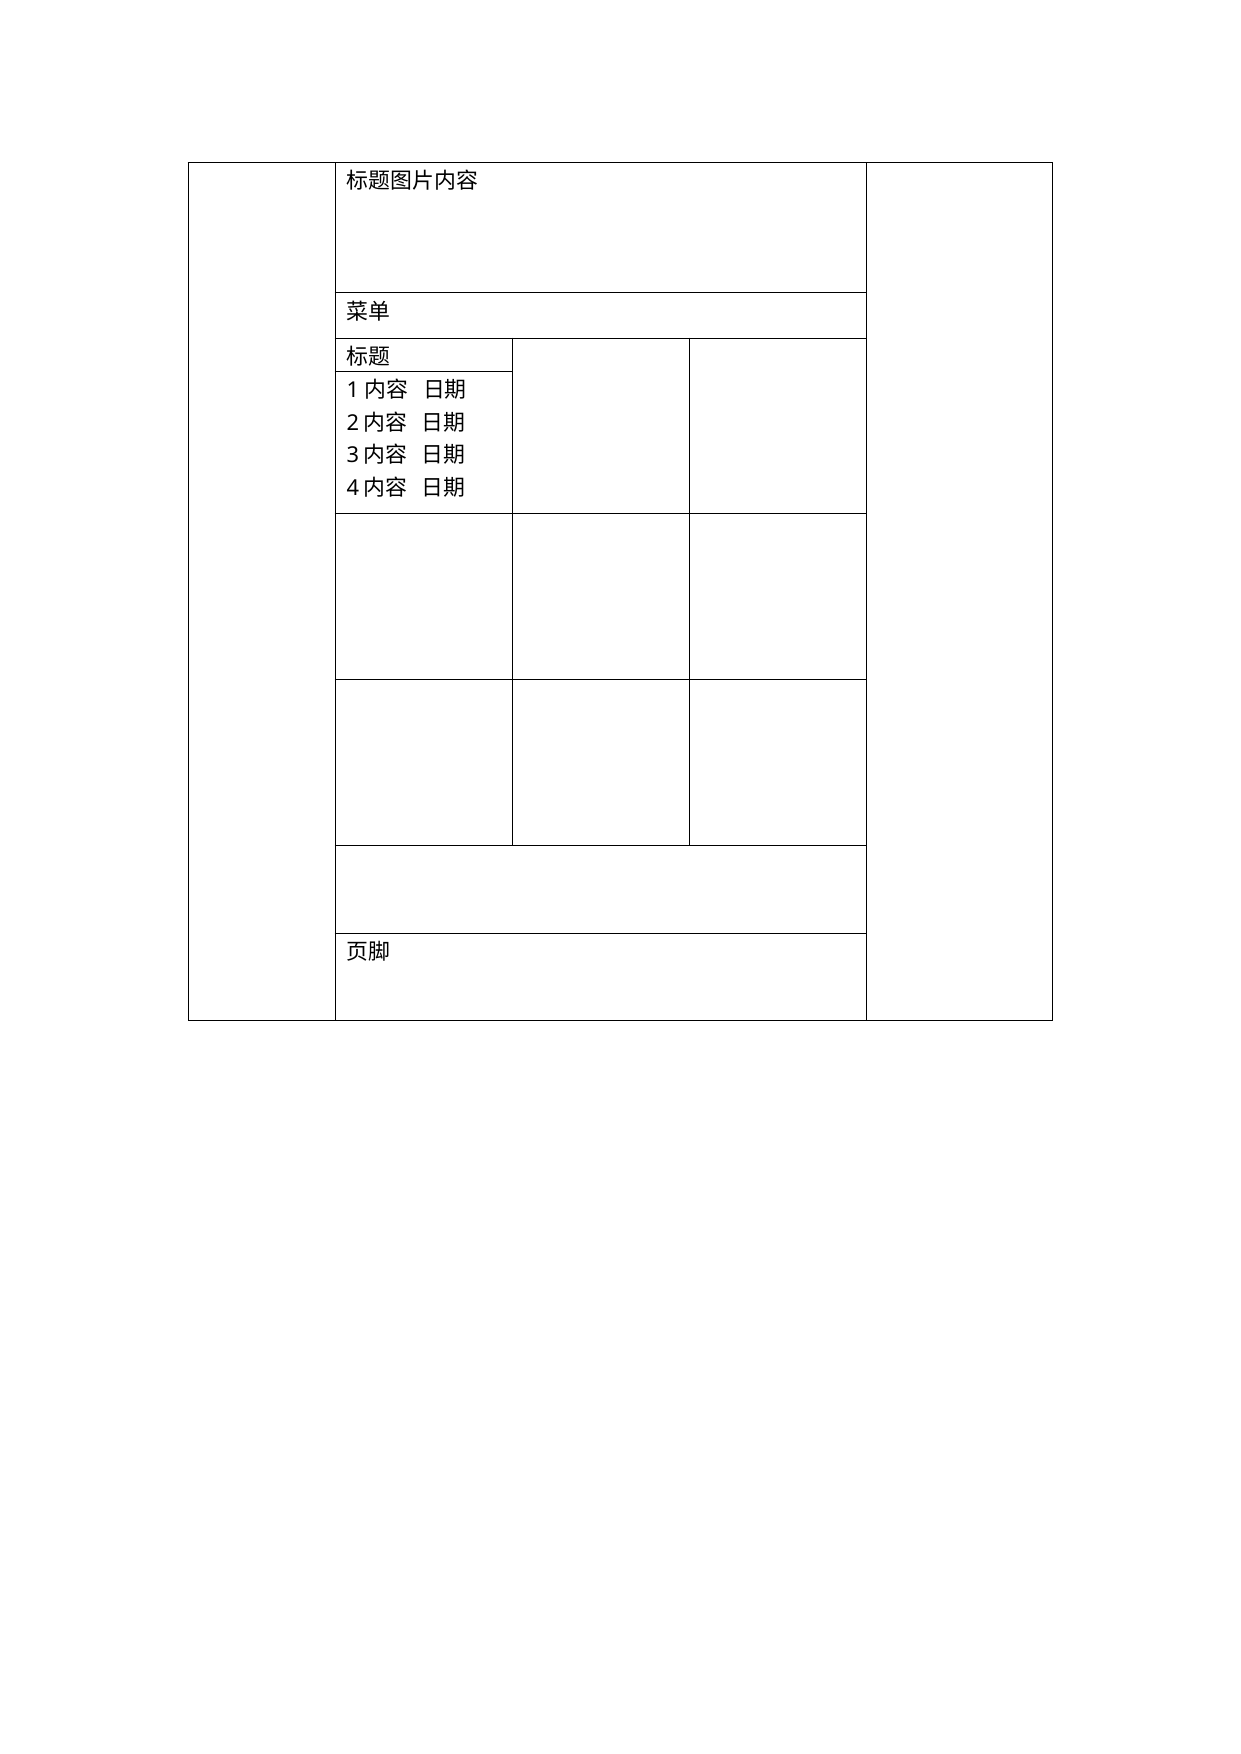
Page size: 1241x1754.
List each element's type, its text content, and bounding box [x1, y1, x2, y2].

table_header 标题图片内容 [336, 163, 866, 292]
table_cell [513, 339, 689, 513]
table_header [867, 163, 1052, 1020]
table_cell [690, 680, 866, 845]
table_cell [690, 514, 866, 679]
table_cell [513, 680, 689, 845]
table_cell [513, 514, 689, 679]
table_cell 页脚 [336, 934, 866, 1020]
table_header [189, 163, 335, 1020]
table_cell 1 内容 日期 2内容 日期 3内容 日期 4内容 日期 [336, 372, 512, 513]
table_cell [336, 846, 866, 932]
table_cell [336, 514, 512, 679]
table_cell [336, 680, 512, 845]
table_cell 标题 [336, 339, 512, 371]
table_cell [690, 339, 866, 513]
table_cell 菜单 [336, 293, 866, 337]
